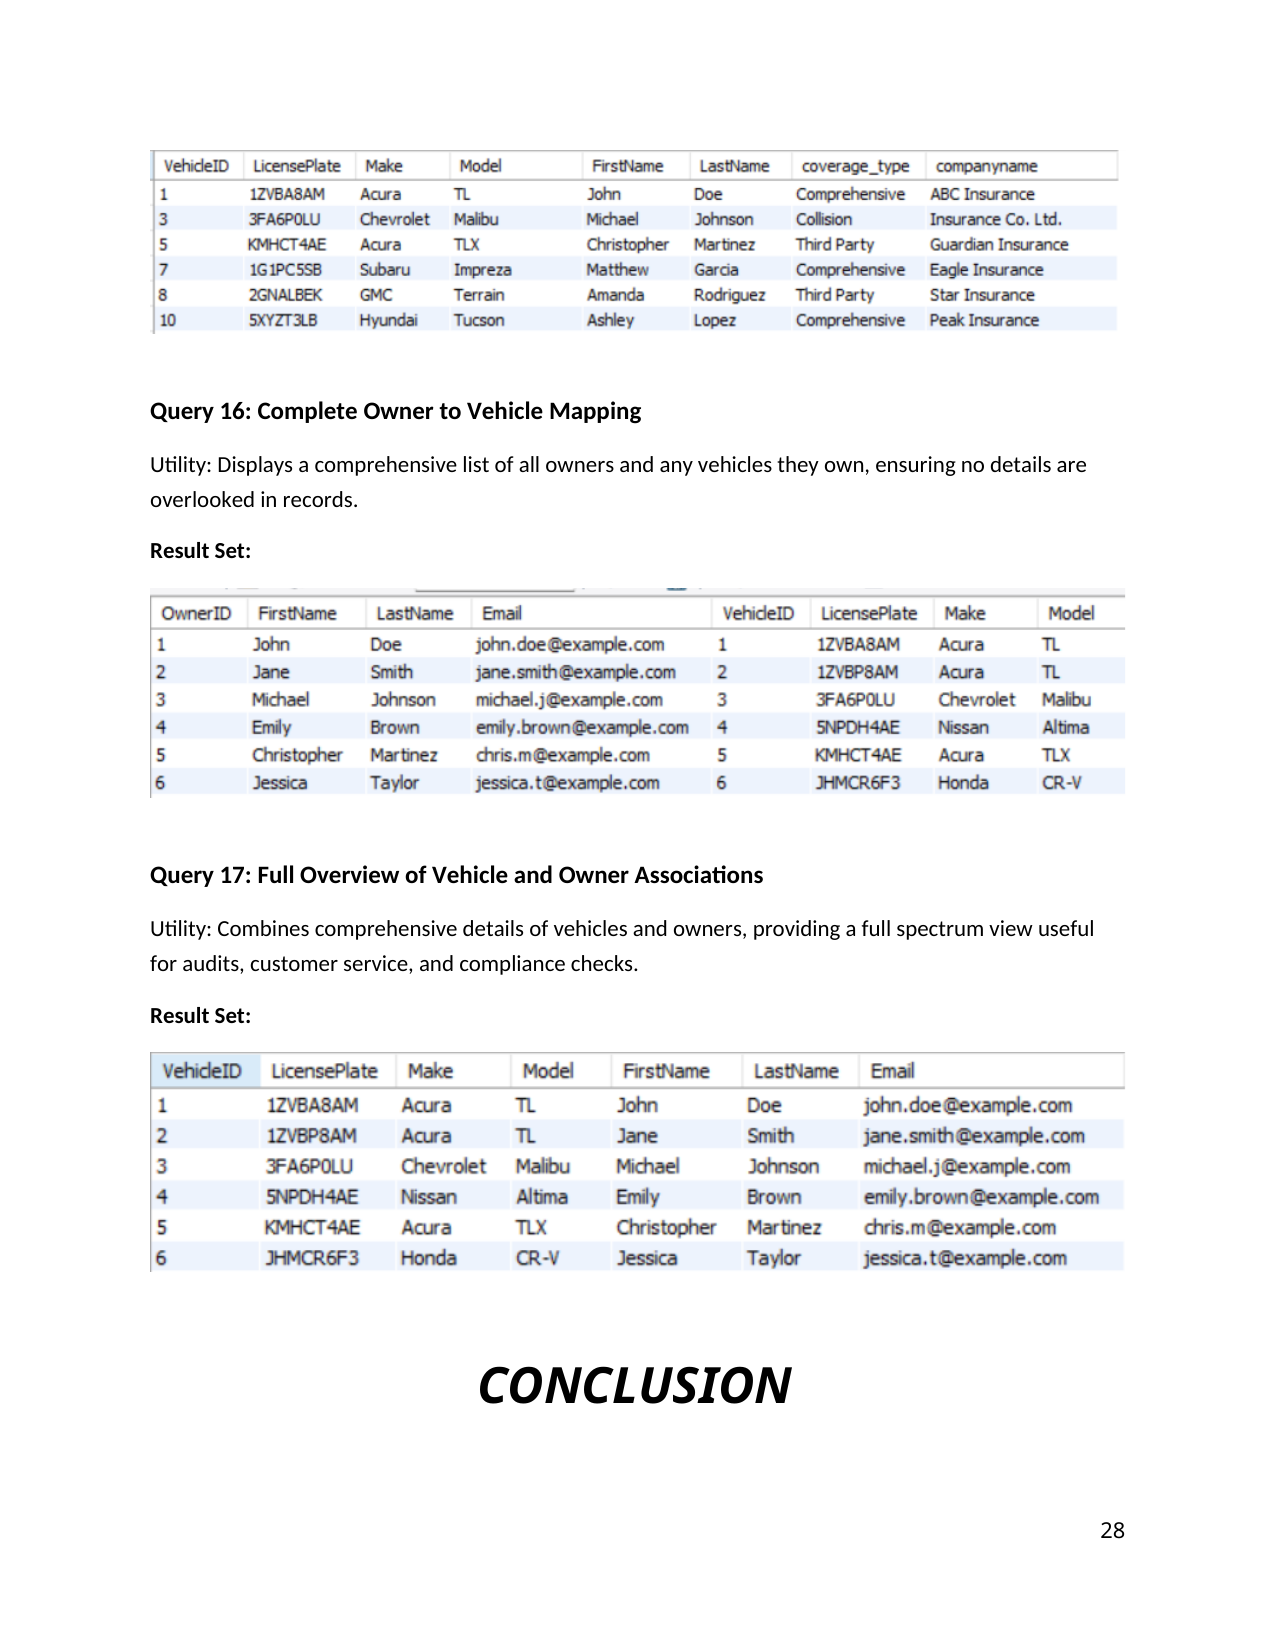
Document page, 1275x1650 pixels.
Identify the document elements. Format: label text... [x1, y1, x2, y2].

text Result Set: [150, 536, 1125, 564]
text Result Set: [150, 1001, 1125, 1029]
text Utility: Combines comprehensive details of vehicles and owners, providing a full spectrum view useful for audits, customer service, and compliance checks. [150, 914, 1125, 977]
text CONCLUSION [150, 1350, 1125, 1418]
picture [150, 588, 1125, 798]
picture [150, 150, 1125, 334]
text Query 17: Full Overview of Vehicle and Owner Associations [150, 859, 1125, 890]
text Query 16: Complete Owner to Vehicle Mapping [150, 395, 1125, 425]
text Utility: Displays a comprehensive list of all owners and any vehicles they own, ensuring no details are overlooked in records. [150, 450, 1125, 513]
picture [150, 1052, 1125, 1272]
